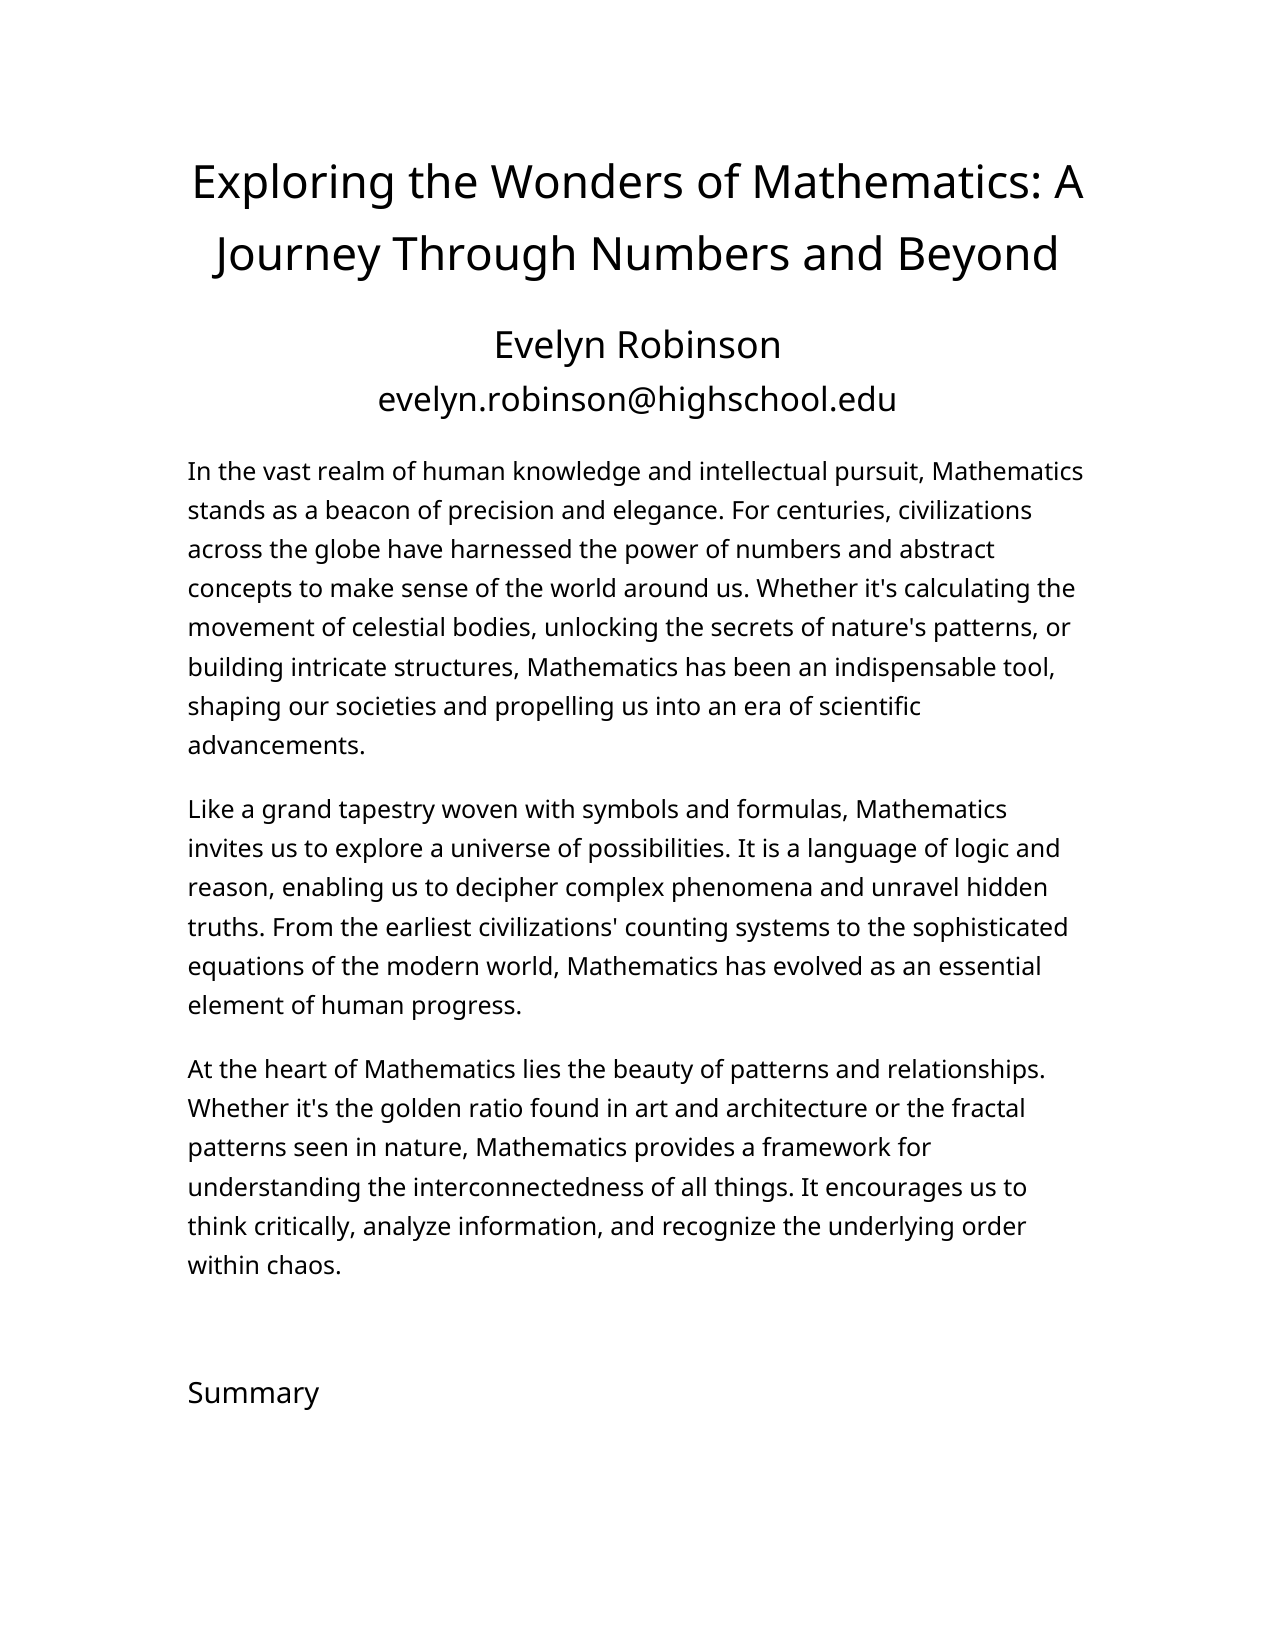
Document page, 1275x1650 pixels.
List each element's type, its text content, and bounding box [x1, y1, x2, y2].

text At the heart of Mathematics lies the beauty of patterns and relationships. Whether it's the golden ratio found in art and architecture or the fractal patterns seen in nature, Mathematics provides a framework for understanding the interconnectedness of all things. It encourages us to think critically, analyze information, and recognize the underlying order within chaos. [187, 1052, 1087, 1282]
text Exploring the Wonders of Mathematics: A Journey Through Numbers and Beyond [187, 150, 1087, 284]
text Like a grand tapestry woven with symbols and formulas, Mathematics invites us to explore a universe of possibilities. It is a language of logic and reason, enabling us to decipher complex phenomena and unravel hidden truths. From the earliest civilizations' counting systems to the sophisticated equations of the modern world, Mathematics has evolved as an essential element of human progress. [187, 792, 1087, 1022]
text Summary [187, 1373, 1087, 1412]
text In the vast realm of human knowledge and intellectual pursuit, Mathematics stands as a beacon of precision and elegance. For centuries, civilizations across the globe have harnessed the power of numbers and abstract concepts to make sense of the world around us. Whether it's calculating the movement of celestial bodies, unlocking the secrets of nature's patterns, or building intricate structures, Mathematics has been an indispensable tool, shaping our societies and propelling us into an era of scientific advancements. [187, 453, 1087, 762]
text Evelyn Robinson evelyn.robinson@highschool.edu [187, 318, 1087, 422]
